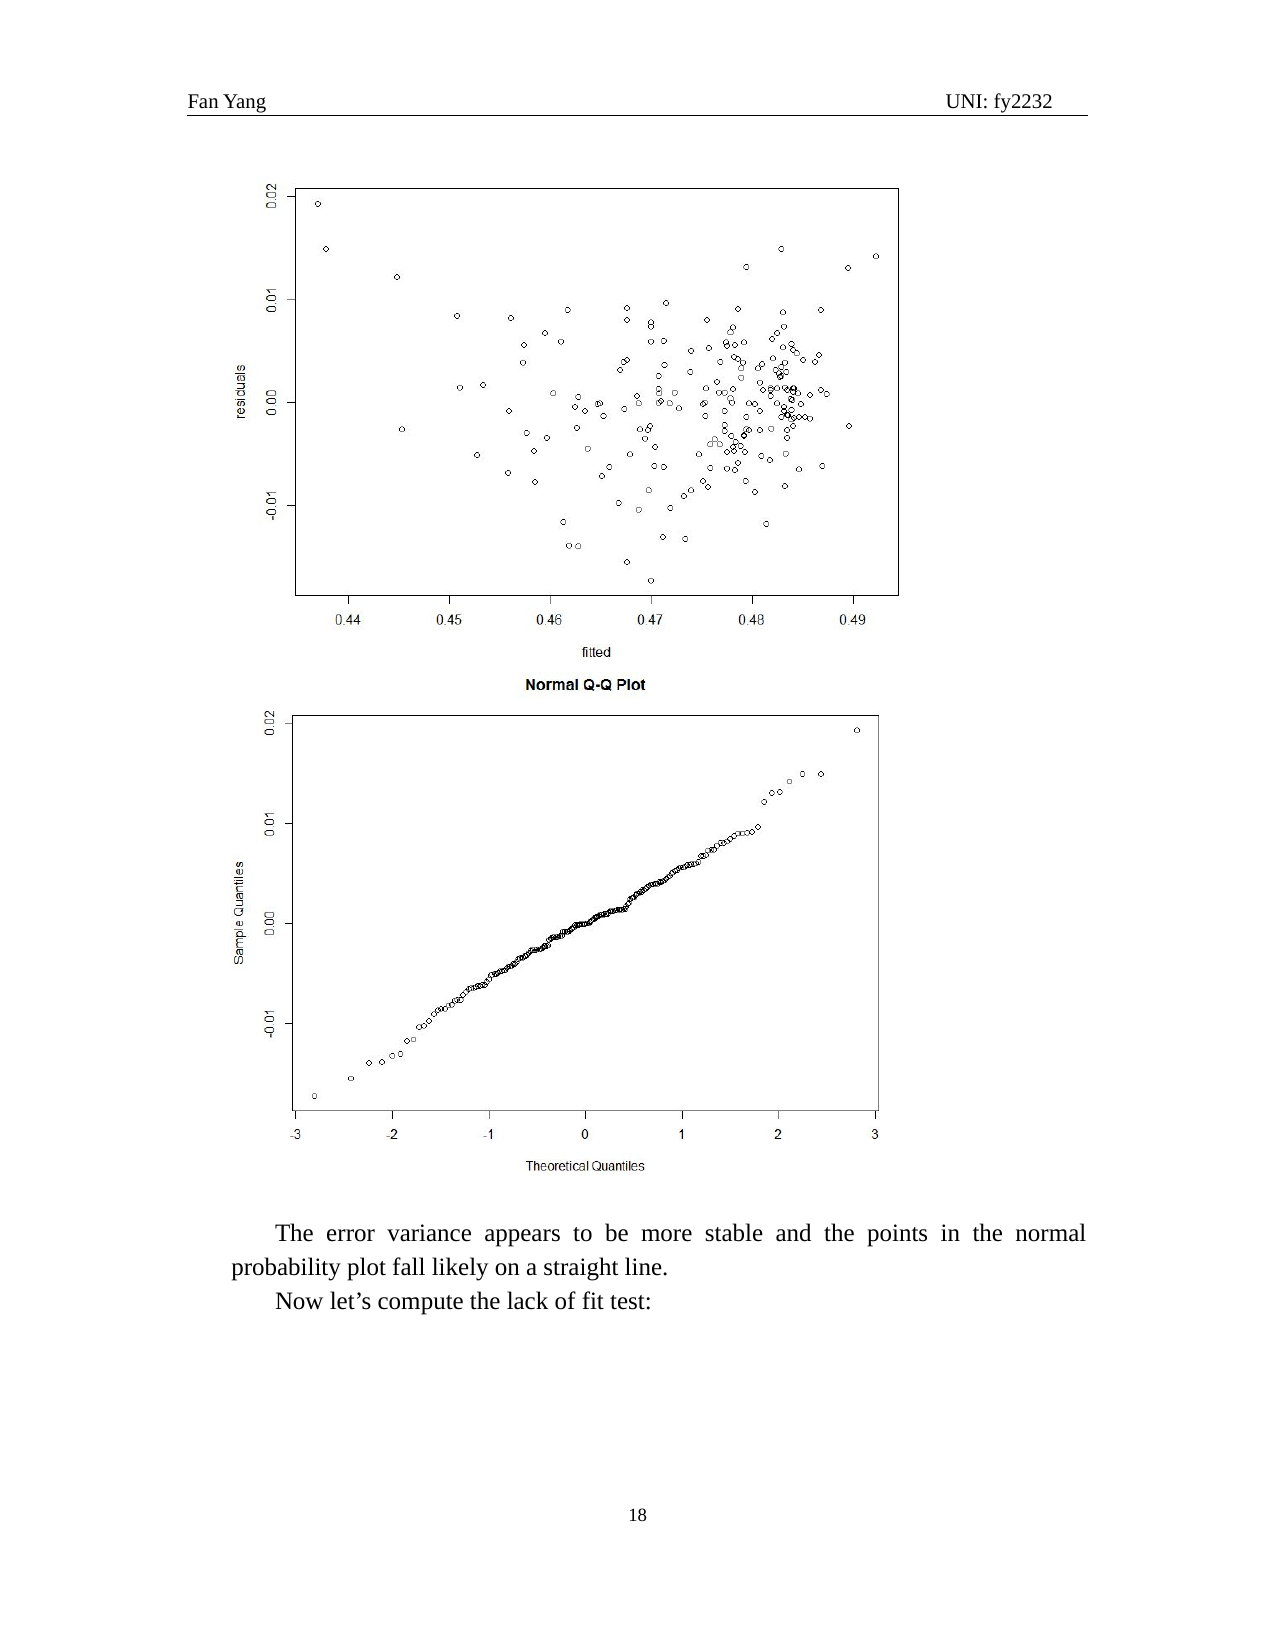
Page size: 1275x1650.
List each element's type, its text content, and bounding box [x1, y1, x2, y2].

text The error variance appears to be more stable and the points in the normal probability plot fall likely on a straight line. [231, 1216, 1088, 1283]
picture [231, 162, 916, 665]
picture [231, 672, 891, 1175]
text Now let’s compute the lack of fit test: [231, 1283, 1088, 1317]
